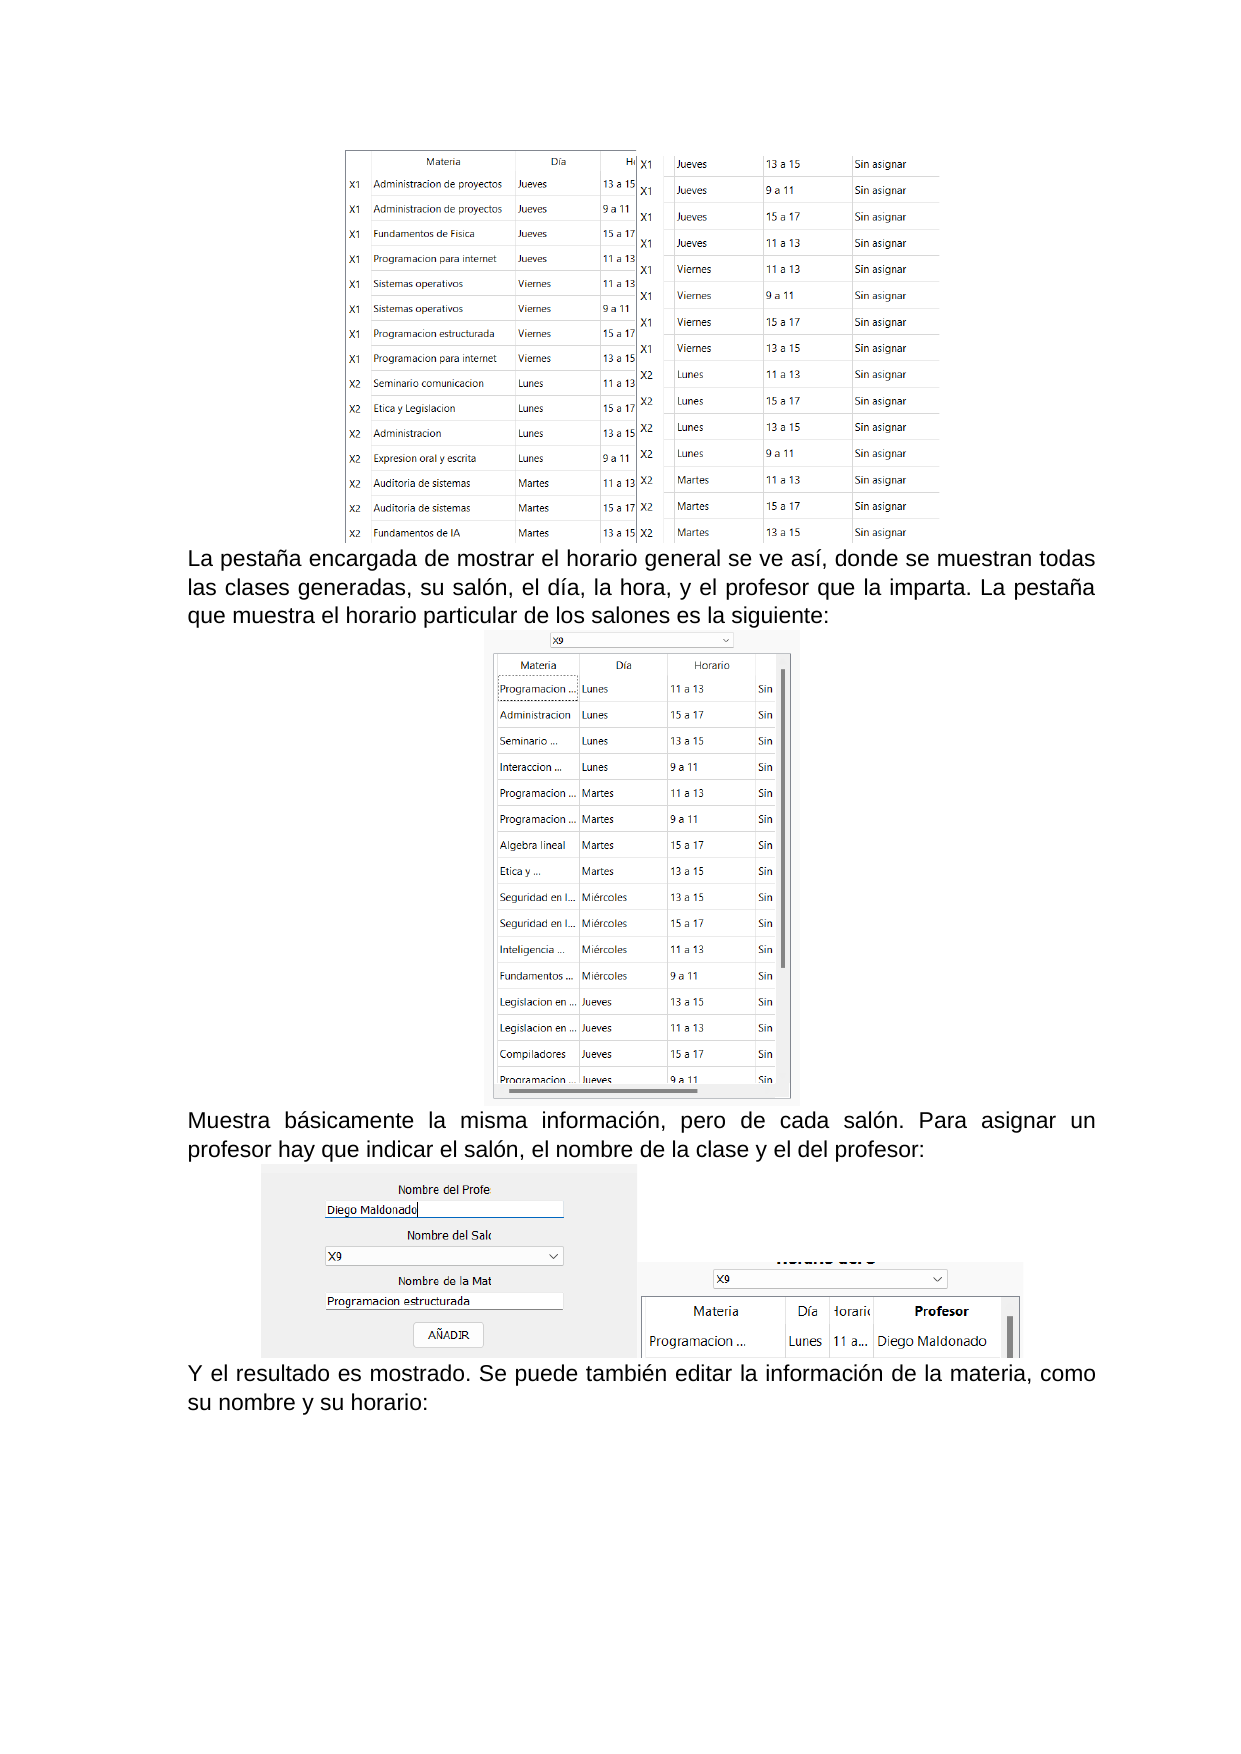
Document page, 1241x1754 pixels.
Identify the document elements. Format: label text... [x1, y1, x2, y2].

list Muestra básicamente la misma información, pero de cada salón. Para asignar un profesor hay que indicar el salón, el nombre de la clase y el del profesor: [187, 1107, 1097, 1162]
list La pestaña encargada de mostrar el horario general se ve así, donde se muestran todas las clases generadas, su salón, el día, la hora, y el profesor que la imparta. La pestaña que muestra el horario particular de los salones es la siguiente: [187, 545, 1097, 628]
picture [344, 150, 940, 543]
picture [484, 630, 800, 1106]
list Y el resultado es mostrado. Se puede también editar la información de la materia, como su nombre y su horario: [187, 1360, 1097, 1415]
picture [261, 1164, 1024, 1358]
